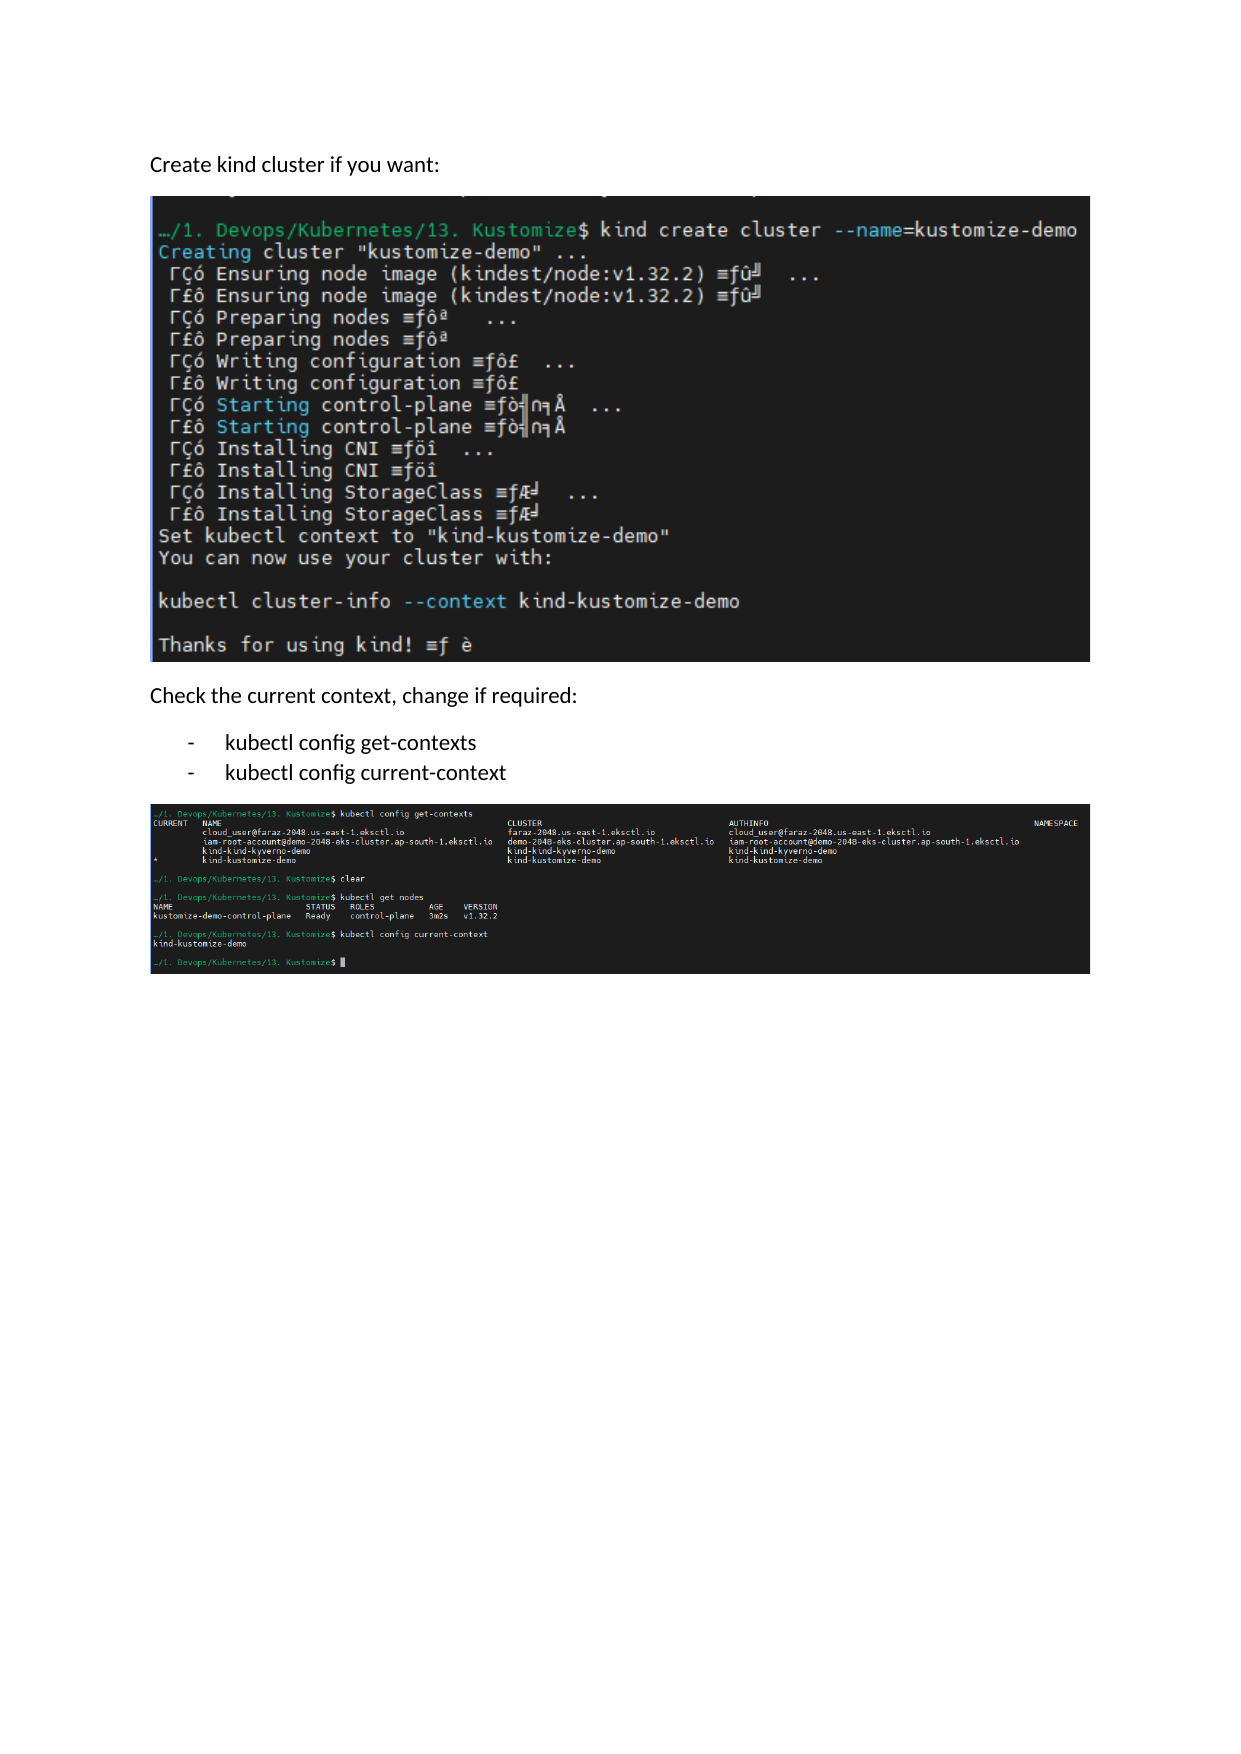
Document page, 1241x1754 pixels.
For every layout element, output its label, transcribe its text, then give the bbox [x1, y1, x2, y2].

text Check the current context, change if required: [150, 681, 1090, 709]
list kubectl config current-context [187, 758, 1090, 786]
text Create kind cluster if you want: [150, 150, 1090, 178]
list kubectl config get-contexts [187, 728, 1090, 756]
picture [150, 196, 1091, 662]
picture [150, 804, 1091, 974]
